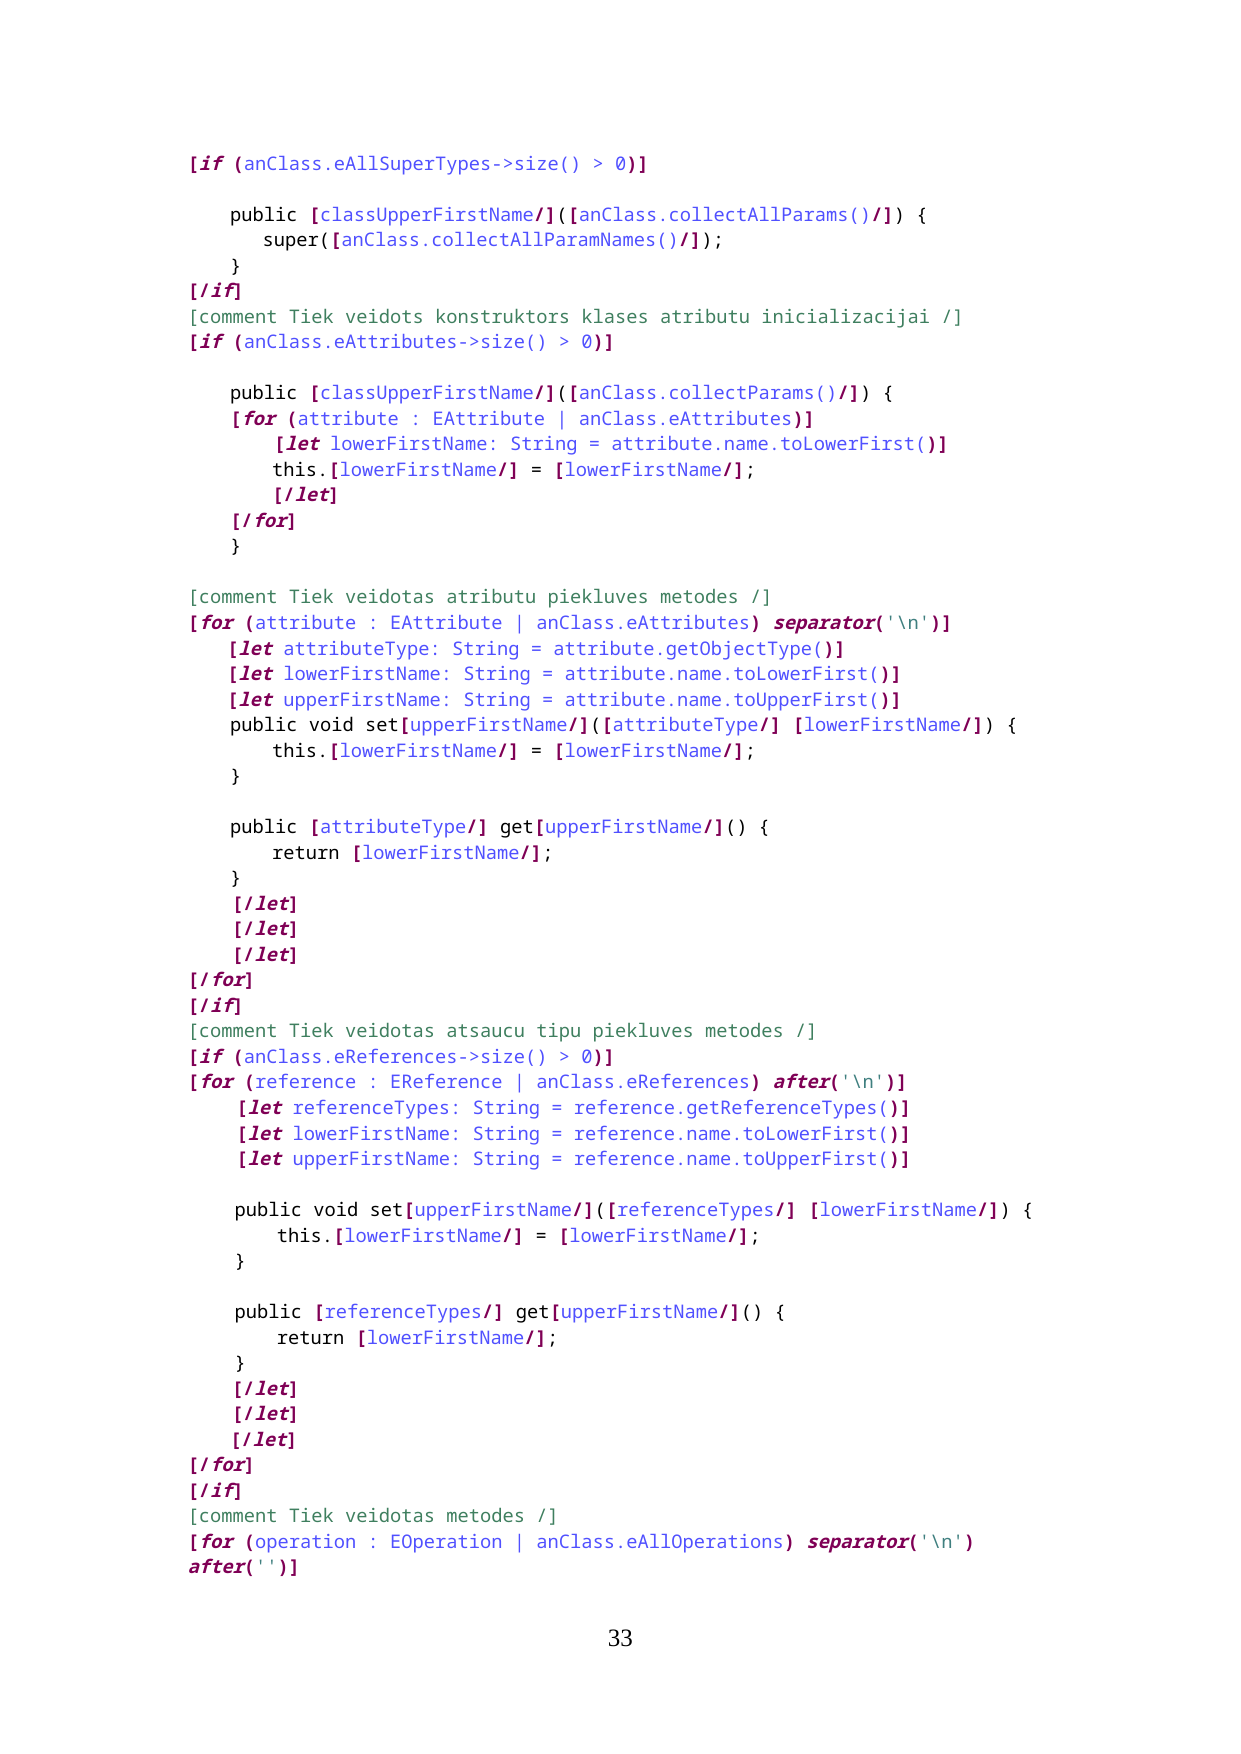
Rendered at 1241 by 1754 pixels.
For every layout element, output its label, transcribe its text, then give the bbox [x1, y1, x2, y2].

text [comment Tiek veidotas metodes /] [187, 1503, 1053, 1528]
text } [187, 252, 1053, 278]
text [if (anClass.eReferences->size() > 0)] [187, 1043, 1053, 1069]
text [let lowerFirstName: String = reference.name.toLowerFirst()] [187, 1120, 1053, 1145]
text [for (attribute : EAttribute | anClass.eAttributes)] [187, 405, 1053, 431]
text [for (reference : EReference | anClass.eReferences) after('\n')] [187, 1069, 1053, 1094]
text public [classUpperFirstName/]([anClass.collectAllParams()/]) { [187, 201, 1053, 227]
text [let referenceTypes: String = reference.getReferenceTypes()] [187, 1094, 1053, 1120]
text [if (anClass.eAttributes->size() > 0)] [187, 329, 1053, 354]
text return [lowerFirstName/]; [187, 1324, 1053, 1349]
text public void set[upperFirstName/]([referenceTypes/] [lowerFirstName/]) { [187, 1196, 1053, 1222]
text [/let] [187, 1426, 1053, 1452]
text return [lowerFirstName/]; [187, 839, 1053, 864]
text [let attributeType: String = attribute.getObjectType()] [187, 635, 1053, 660]
text [/for] [187, 967, 1053, 992]
text [comment Tiek veidotas atsaucu tipu piekluves metodes /] [187, 1018, 1053, 1043]
text [/for] [187, 507, 1053, 533]
text [let upperFirstName: String = reference.name.toUpperFirst()] [187, 1145, 1053, 1171]
text [/let] [187, 890, 1053, 916]
text [/for] [187, 1452, 1053, 1477]
text [/let] [187, 941, 1053, 967]
text public [attributeType/] get[upperFirstName/]() { [187, 813, 1053, 839]
text [let lowerFirstName: String = attribute.name.toLowerFirst()] [187, 431, 1053, 456]
text [let upperFirstName: String = attribute.name.toUpperFirst()] [187, 686, 1053, 711]
text [comment Tiek veidots konstruktors klases atributu inicializacijai /] [187, 303, 1053, 329]
text super([anClass.collectAllParamNames()/]); [187, 227, 1053, 252]
text [let lowerFirstName: String = attribute.name.toLowerFirst()] [187, 660, 1053, 686]
text [for (operation : EOperation | anClass.eAllOperations) separator('\n') after('')] [187, 1528, 1053, 1579]
text [/if] [187, 278, 1053, 303]
text [/if] [187, 992, 1053, 1018]
text this.[lowerFirstName/] = [lowerFirstName/]; [187, 456, 1053, 482]
text [/let] [187, 1375, 1053, 1401]
text } [187, 762, 1053, 788]
text this.[lowerFirstName/] = [lowerFirstName/]; [187, 737, 1053, 762]
text [/let] [187, 1401, 1053, 1426]
text [comment Tiek veidotas atributu piekluves metodes /] [187, 584, 1053, 609]
text } [187, 1349, 1053, 1375]
text [/let] [187, 916, 1053, 941]
text } [187, 1247, 1053, 1273]
text } [187, 533, 1053, 558]
text [if (anClass.eAllSuperTypes->size() > 0)] [187, 150, 1053, 176]
text this.[lowerFirstName/] = [lowerFirstName/]; [187, 1222, 1053, 1247]
text } [187, 864, 1053, 890]
text public [referenceTypes/] get[upperFirstName/]() { [187, 1298, 1053, 1324]
text [/if] [187, 1477, 1053, 1503]
text public [classUpperFirstName/]([anClass.collectParams()/]) { [187, 380, 1053, 405]
text [/let] [187, 482, 1053, 507]
text public void set[upperFirstName/]([attributeType/] [lowerFirstName/]) { [187, 711, 1053, 737]
text [for (attribute : EAttribute | anClass.eAttributes) separator('\n')] [187, 609, 1053, 635]
